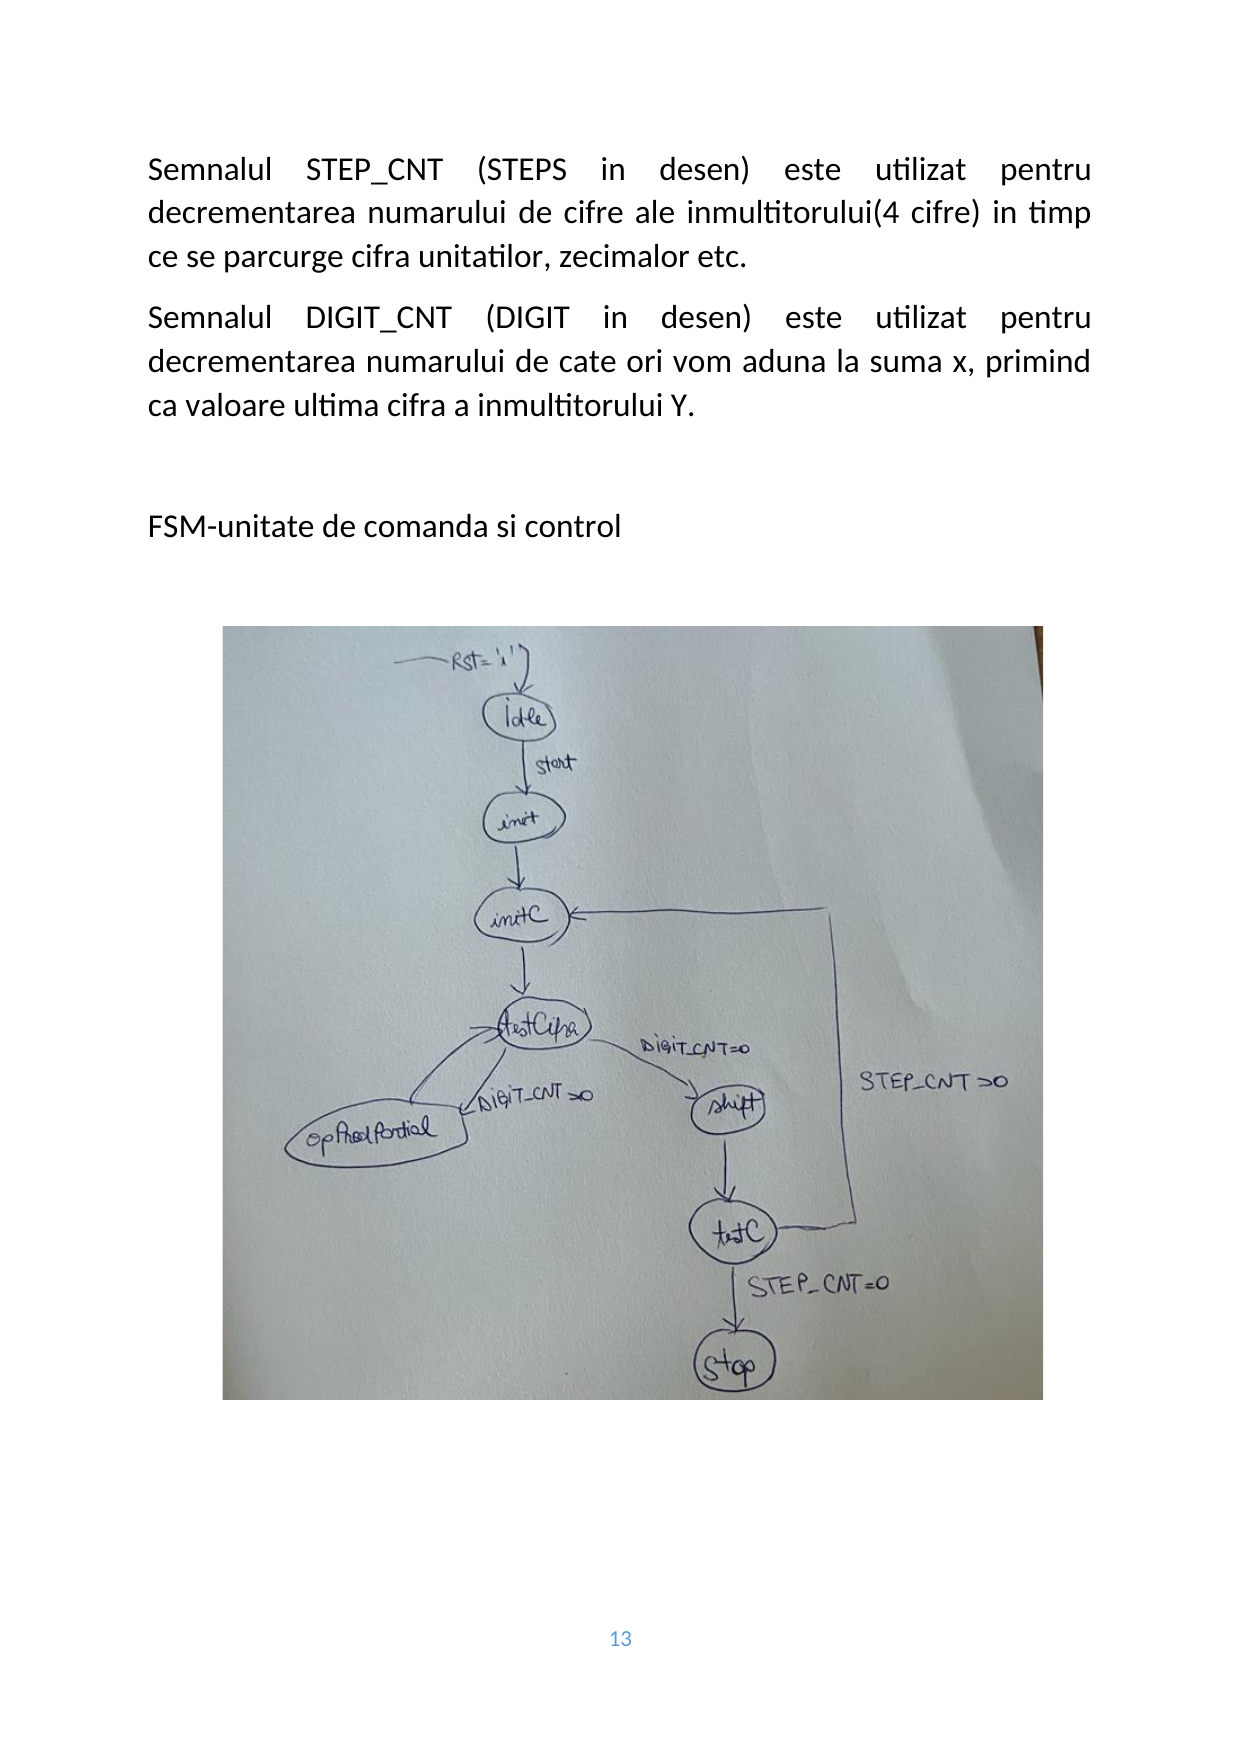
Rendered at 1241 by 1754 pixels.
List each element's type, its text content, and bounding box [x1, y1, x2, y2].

picture [222, 626, 1044, 1400]
text Semnalul STEP_CNT (STEPS in desen) este utilizat pentru decrementarea numarului de cifre ale inmultitorului(4 cifre) in timp ce se parcurge cifra unitatilor, zecimalor etc. [148, 148, 1093, 276]
text Semnalul DIGIT_CNT (DIGIT in desen) este utilizat pentru decrementarea numarului de cate ori vom aduna la suma x, primind ca valoare ultima cifra a inmultitorului Y. [148, 296, 1093, 425]
text FSM-unitate de comanda si control [148, 505, 1093, 546]
